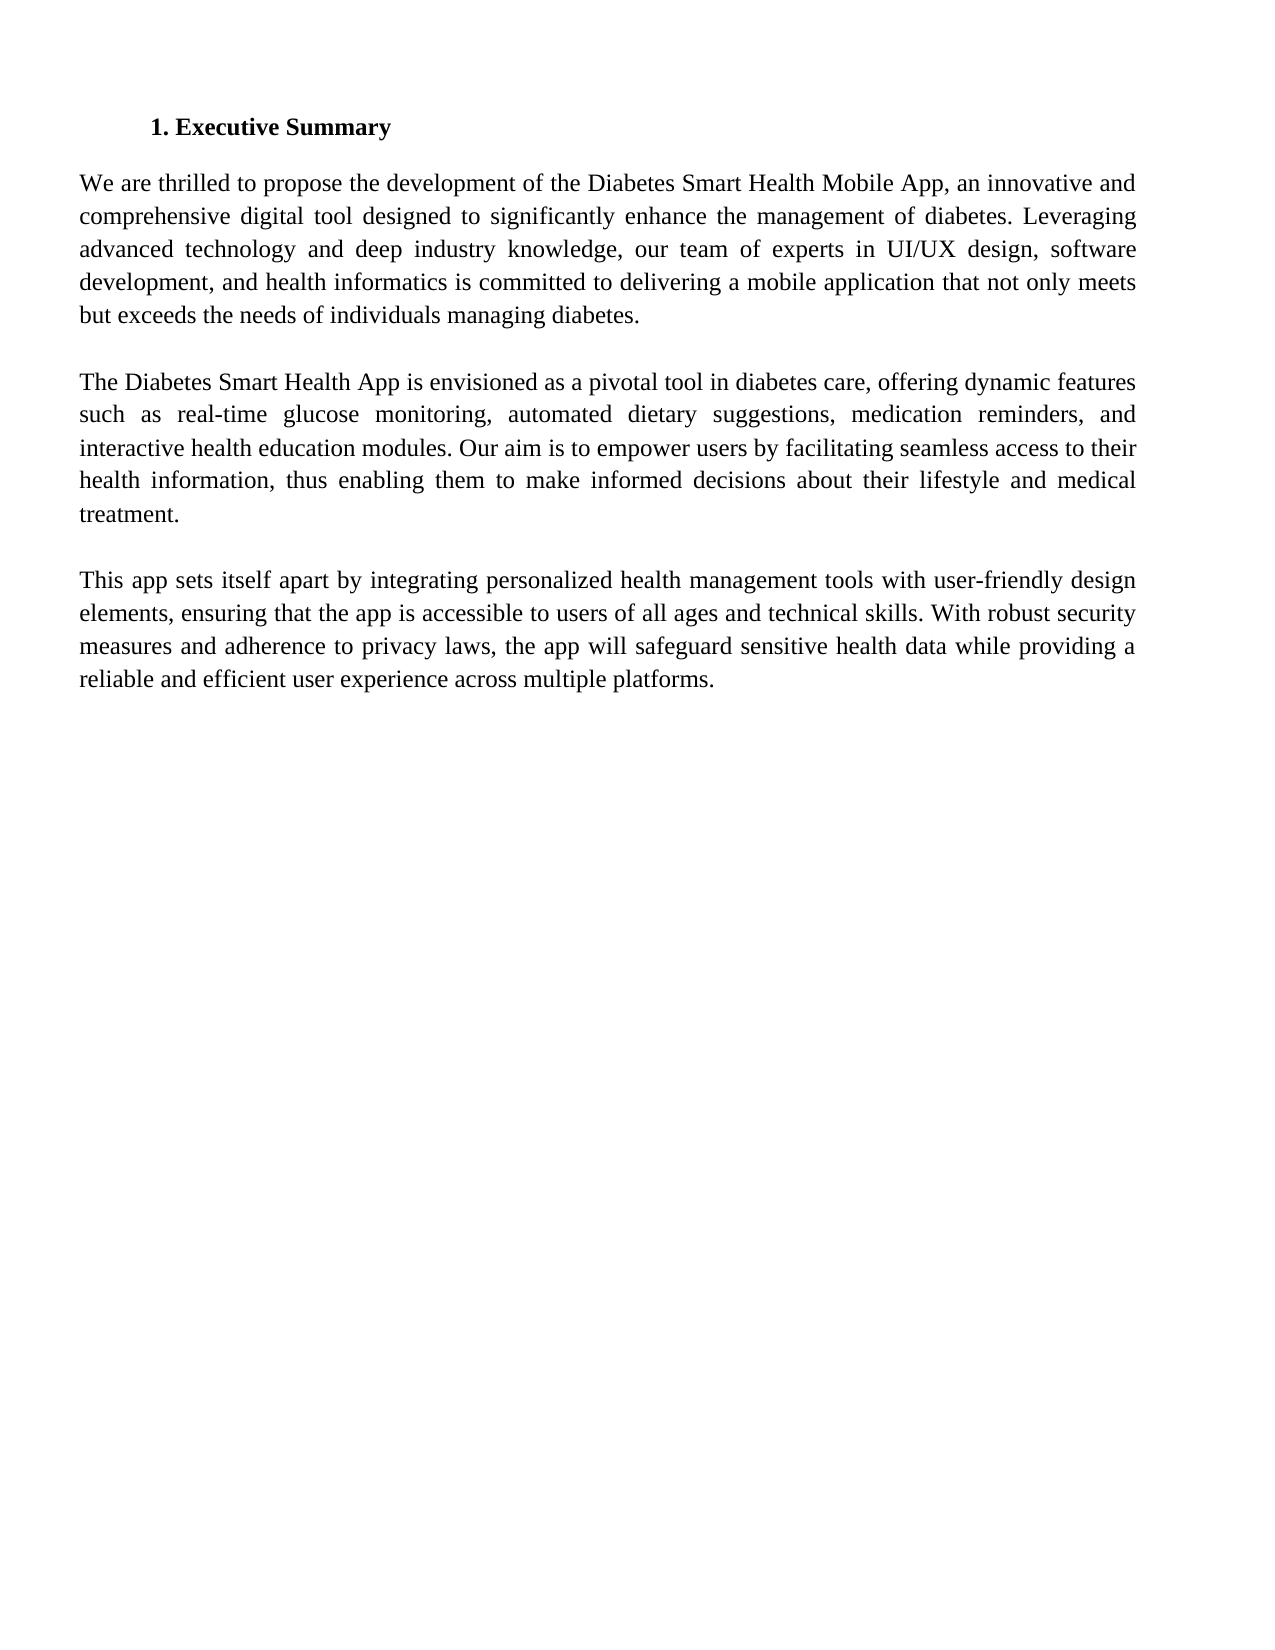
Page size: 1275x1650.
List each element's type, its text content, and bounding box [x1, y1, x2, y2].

text This app sets itself apart by integrating personalized health management tools with user-friendly design elements, ensuring that the app is accessible to users of all ages and technical skills. With robust security measures and adherence to privacy laws, the app will safeguard sensitive health data while providing a reliable and efficient user experience across multiple platforms. [79, 565, 1137, 692]
subtitle Executive Summary [150, 112, 1137, 141]
text The Diabetes Smart Health App is envisioned as a pivotal tool in diabetes care, offering dynamic features such as real-time glucose monitoring, automated dietary suggestions, medication reminders, and interactive health education modules. Our aim is to empower users by facilitating seamless access to their health information, thus enabling them to make informed decisions about their lifestyle and medical treatment. [79, 367, 1137, 527]
text We are thrilled to propose the development of the Diabetes Smart Health Mobile App, an innovative and comprehensive digital tool designed to significantly enhance the management of diabetes. Leveraging advanced technology and deep industry knowledge, our team of experts in UI/UX design, software development, and health informatics is committed to delivering a mobile application that not only meets but exceeds the needs of individuals managing diabetes. [79, 168, 1137, 329]
